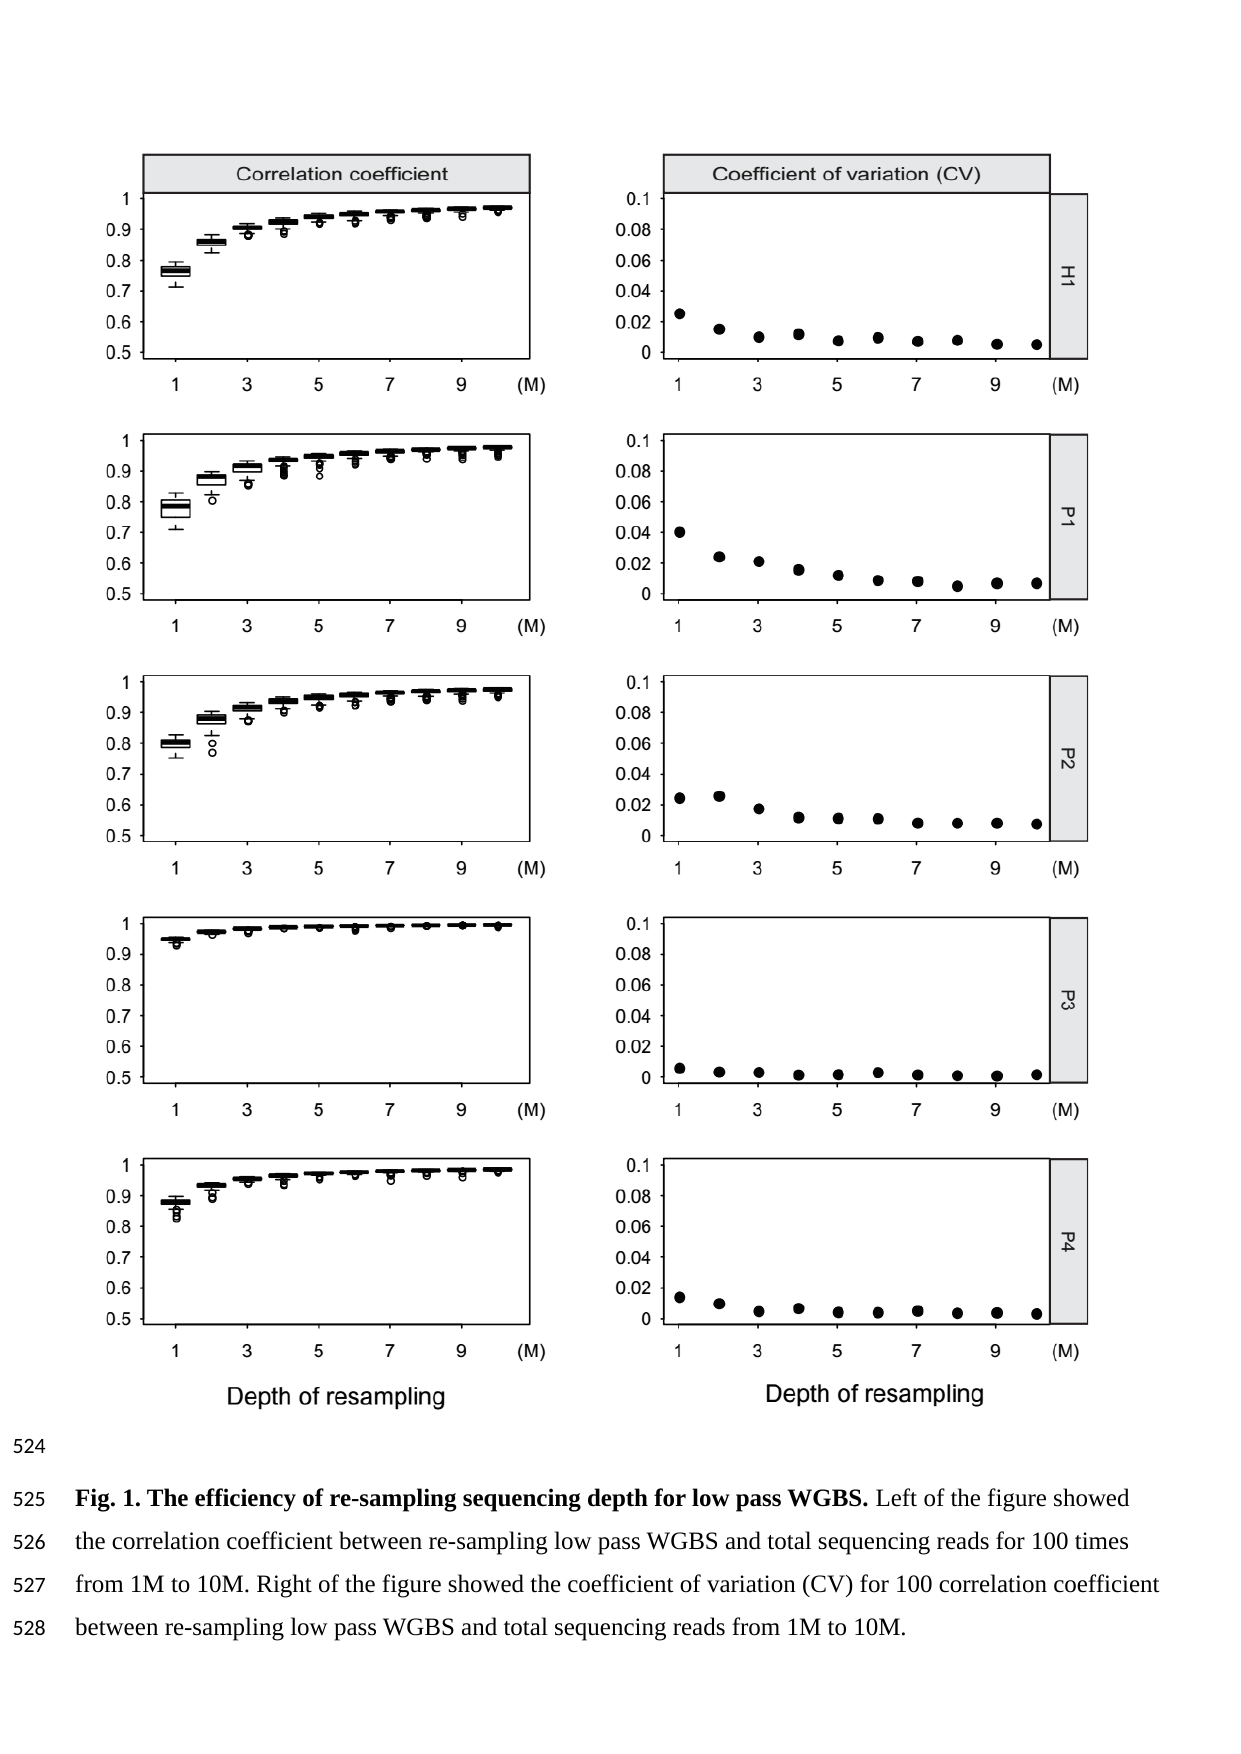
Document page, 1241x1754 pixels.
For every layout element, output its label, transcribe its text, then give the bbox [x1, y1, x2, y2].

text Fig. 1. The efficiency of re-sampling sequencing depth for low pass WGBS. Left of the figure showed the correlation coefficient between re-sampling low pass WGBS and total sequencing reads for 100 times from 1M to 10M. Right of the figure showed the coefficient of variation (CV) for 100 correlation coefficient between re-sampling low pass WGBS and total sequencing reads from 1M to 10M. [75, 1483, 1165, 1641]
picture [75, 80, 1136, 1454]
